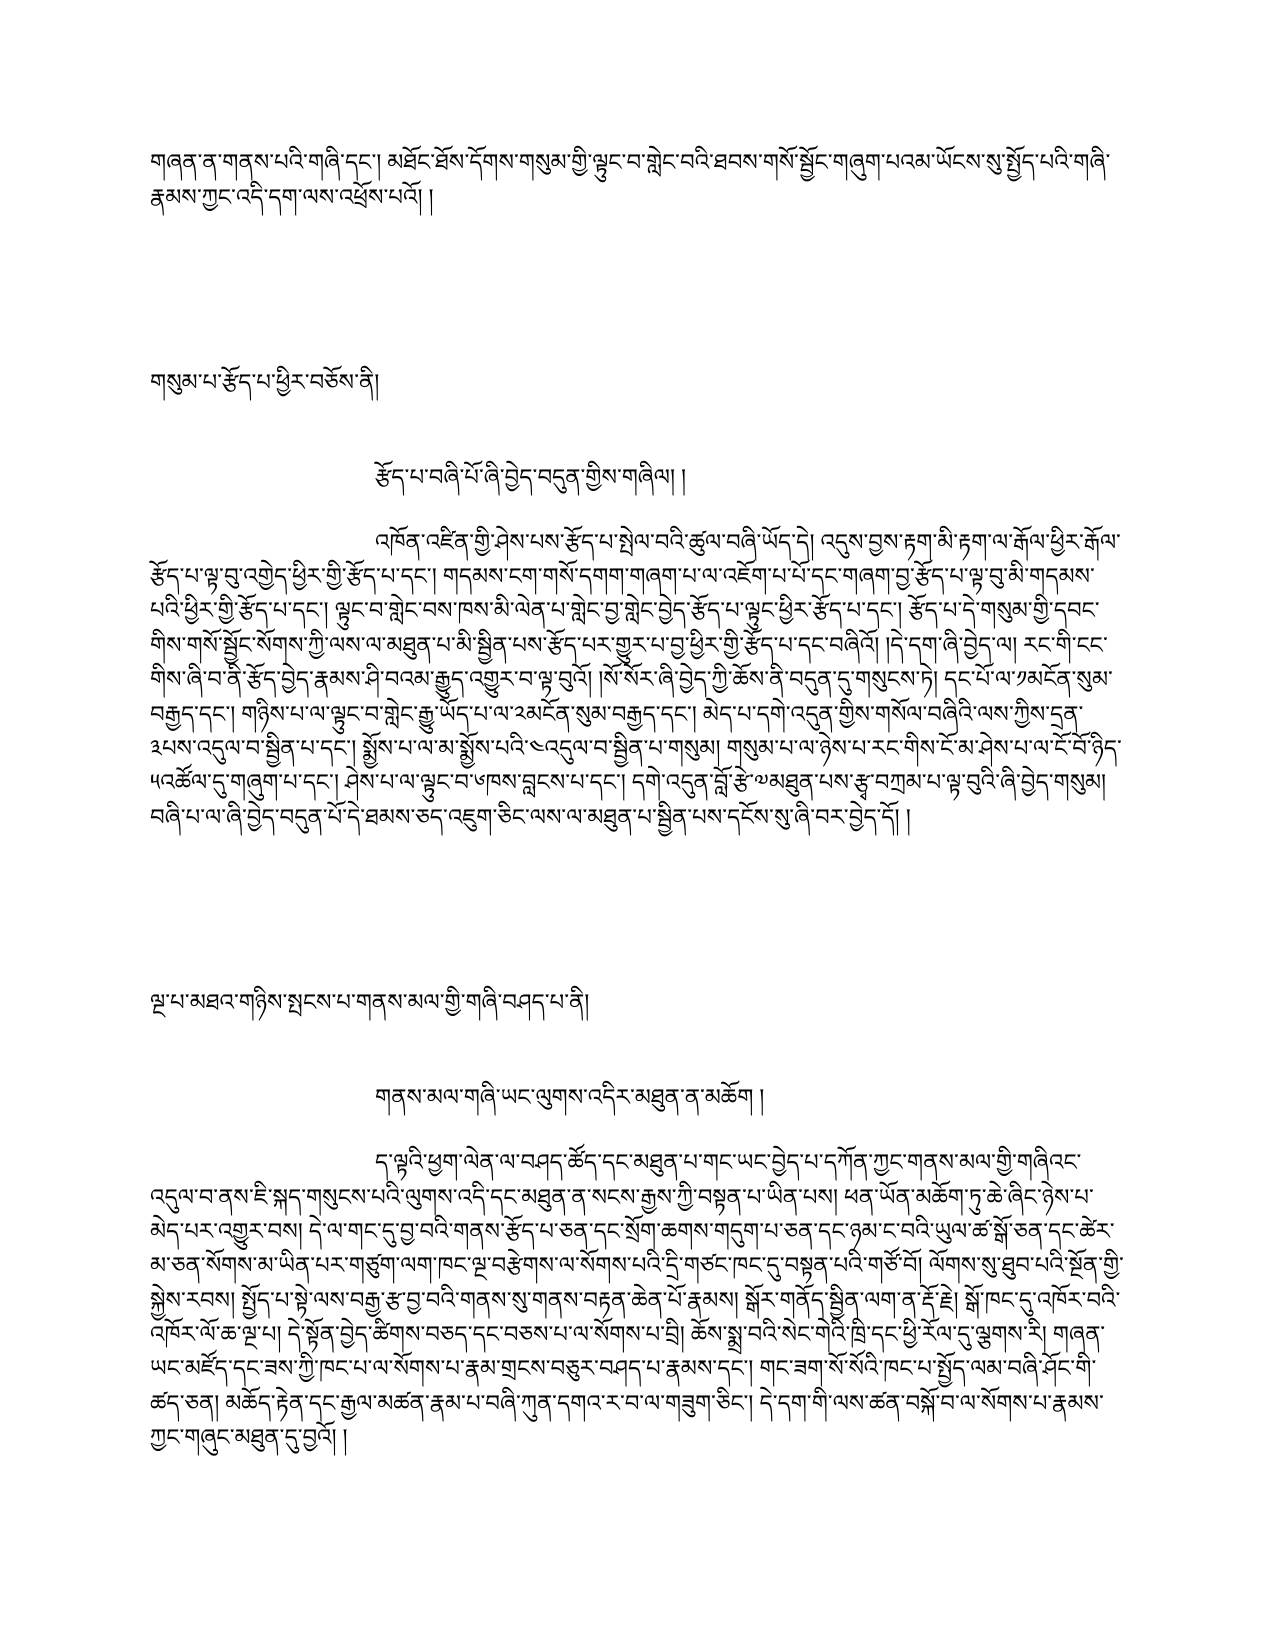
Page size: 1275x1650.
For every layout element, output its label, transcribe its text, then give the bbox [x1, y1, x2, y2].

text རྩོད་པ་བཞི་པོ་ཞི་བྱེད་བདུན་གྱིས་གཞིལ། ། [150, 464, 1125, 494]
text གསུམ་པ་རྩོད་པ་ཕྱིར་བཅོས་ནི། [150, 370, 1125, 400]
text གནས་མལ་གཞི་ཡང་ལུགས་འདིར་མཐུན་ན་མཆོག ། [150, 1085, 1125, 1115]
text ལྔ་པ་མཐའ་གཉིས་སྤངས་པ་གནས་མལ་གྱི་གཞི་བཤད་པ་ནི། [150, 990, 1125, 1020]
text ད་ལྟའི་ཕྱག་ལེན་ལ་བཤད་ཚོད་དང་མཐུན་པ་གང་ཡང་བྱེད་པ་དཀོན་ཀྱང་གནས་མལ་གྱི་གཞིའང་འདུལ་བ་ནས་ཇི་སྐད་གསུངས་པའི་ལུགས་འདི་དང་མཐུན་ན་སངས་རྒྱས་ཀྱི་བསྟན་པ་ཡིན་པས། ཕན་ཡོན་མཆོག་ཏུ་ཆེ་ཞིང་ཉེས་པ་མེད་པར་འགྱུར་བས། དེ་ལ་གང་དུ་བྱ་བའི་གནས་རྩོད་པ་ཅན་དང་སྲོག་ཆགས་གདུག་པ་ཅན་དང་ཉམ་ང་བའི་ཡུལ་ཚ་སྒོ་ཅན་དང་ཚེར་མ་ཅན་སོགས་མ་ཡིན་པར་གཙུག་ལག་ཁང་ལྔ་བརྩེགས་ལ་སོགས་པའི་དྲི་གཙང་ཁང་དུ་བསྟན་པའི་གཙོ་བོ། ལོགས་སུ་ཐུབ་པའི་སྔོན་གྱི་སྐྱེས་རབས། སྤྱོད་པ་སྟེ་ལས་བརྒྱ་རྩ་བྱ་བའི་གནས་སུ་གནས་བརྟན་ཆེན་པོ་རྣམས། སྒོར་གནོད་སྦྱིན་ལག་ན་རྡོ་རྗེ། སྒོ་ཁང་དུ་འཁོར་བའི་འཁོར་ལོ་ཆ་ལྔ་པ། དེ་སྟོན་བྱེད་ཚིགས་བཅད་དང་བཅས་པ་ལ་སོགས་པ་བྲི། ཆོས་སྨྲ་བའི་སེང་གེའི་ཁྲི་དང་ཕྱི་རོལ་དུ་ལྕགས་རི། གཞན་ཡང་མཛོད་དང་ཟས་ཀྱི་ཁང་པ་ལ་སོགས་པ་རྣམ་གྲངས་བཅུར་བཤད་པ་རྣམས་དང༌། གང་ཟག་སོ་སོའི་ཁང་པ་སྤྱོད་ལམ་བཞི་ཤོང་གི་ཚད་ཅན། མཆོད་རྟེན་དང་རྒྱལ་མཚན་རྣམ་པ་བཞི་ཀུན་དགའ་ར་བ་ལ་གཟུག་ཅིང༌། དེ་དག་གི་ལས་ཚན་བསྐོ་བ་ལ་སོགས་པ་རྣམས་ཀྱང་གཞུང་མཐུན་དུ་བྱའོ། ། [150, 1150, 1125, 1455]
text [150, 150, 1125, 214]
text འཁོན་འཛིན་གྱི་ཤེས་པས་རྩོད་པ་སྤེལ་བའི་ཚུལ་བཞི་ཡོད་དེ། འདུས་བྱས་རྟག་མི་རྟག་ལ་རྒོལ་ཕྱིར་རྒོལ་རྩོད་པ་ལྟ་བུ་འགྱེད་ཕྱིར་གྱི་རྩོད་པ་དང༌། གདམས་ངག་གསོ་དགག་གཞག་པ་ལ་འཇོག་པ་པོ་དང་གཞག་བྱ་རྩོད་པ་ལྟ་བུ་མི་གདམས་པའི་ཕྱིར་གྱི་རྩོད་པ་དང༌། ལྟུང་བ་གླེང་བས་ཁས་མི་ལེན་པ་གླེང་བྱ་གླེང་བྱེད་རྩོད་པ་ལྟུང་ཕྱིར་རྩོད་པ་དང༌། རྩོད་པ་དེ་གསུམ་གྱི་དབང་གིས་གསོ་སྦྱོང་སོགས་ཀྱི་ལས་ལ་མཐུན་པ་མི་སྦྱིན་པས་རྩོད་པར་གྱུར་པ་བྱ་ཕྱིར་གྱི་རྩོད་པ་དང་བཞིའོ། །དེ་དག་ཞི་བྱེད་ལ། རང་གི་ངང་གིས་ཞི་བ་ནི་རྩོད་བྱེད་རྣམས་ཤི་བའམ་རྒྱུད་འགྱུར་བ་ལྟ་བུའོ། །སོ་སོར་ཞི་བྱེད་ཀྱི་ཆོས་ནི་བདུན་དུ་གསུངས་ཏེ། དང་པོ་ལ་༡མངོན་སུམ་བརྒྱད་དང༌། གཉིས་པ་ལ་ལྟུང་བ་གླེང་རྒྱུ་ཡོད་པ་ལ་༢མངོན་སུམ་བརྒྱད་དང༌། མེད་པ་དགེ་འདུན་གྱིས་གསོལ་བཞིའི་ལས་ཀྱིས་དྲན་༣པས་འདུལ་བ་སྦྱིན་པ་དང༌། སྨྱོས་པ་ལ་མ་སྨྱོས་པའི་༤འདུལ་བ་སྦྱིན་པ་གསུམ། གསུམ་པ་ལ་ཉེས་པ་རང་གིས་ངོ་མ་ཤེས་པ་ལ་ངོ་བོ་ཉིད་༥འཚོལ་དུ་གཞུག་པ་དང༌། ཤེས་པ་ལ་ལྟུང་བ་༦ཁས་བླངས་པ་དང༌། དགེ་འདུན་བློ་རྩེ་༧མཐུན་པས་རྩྭ་བཀྲམ་པ་ལྟ་བུའི་ཞི་བྱེད་གསུམ། བཞི་པ་ལ་ཞི་བྱེད་བདུན་པོ་དེ་ཐམས་ཅད་འཇུག་ཅིང་ལས་ལ་མཐུན་པ་སྦྱིན་པས་དངོས་སུ་ཞི་བར་བྱེད་དོ། ། [150, 530, 1125, 834]
